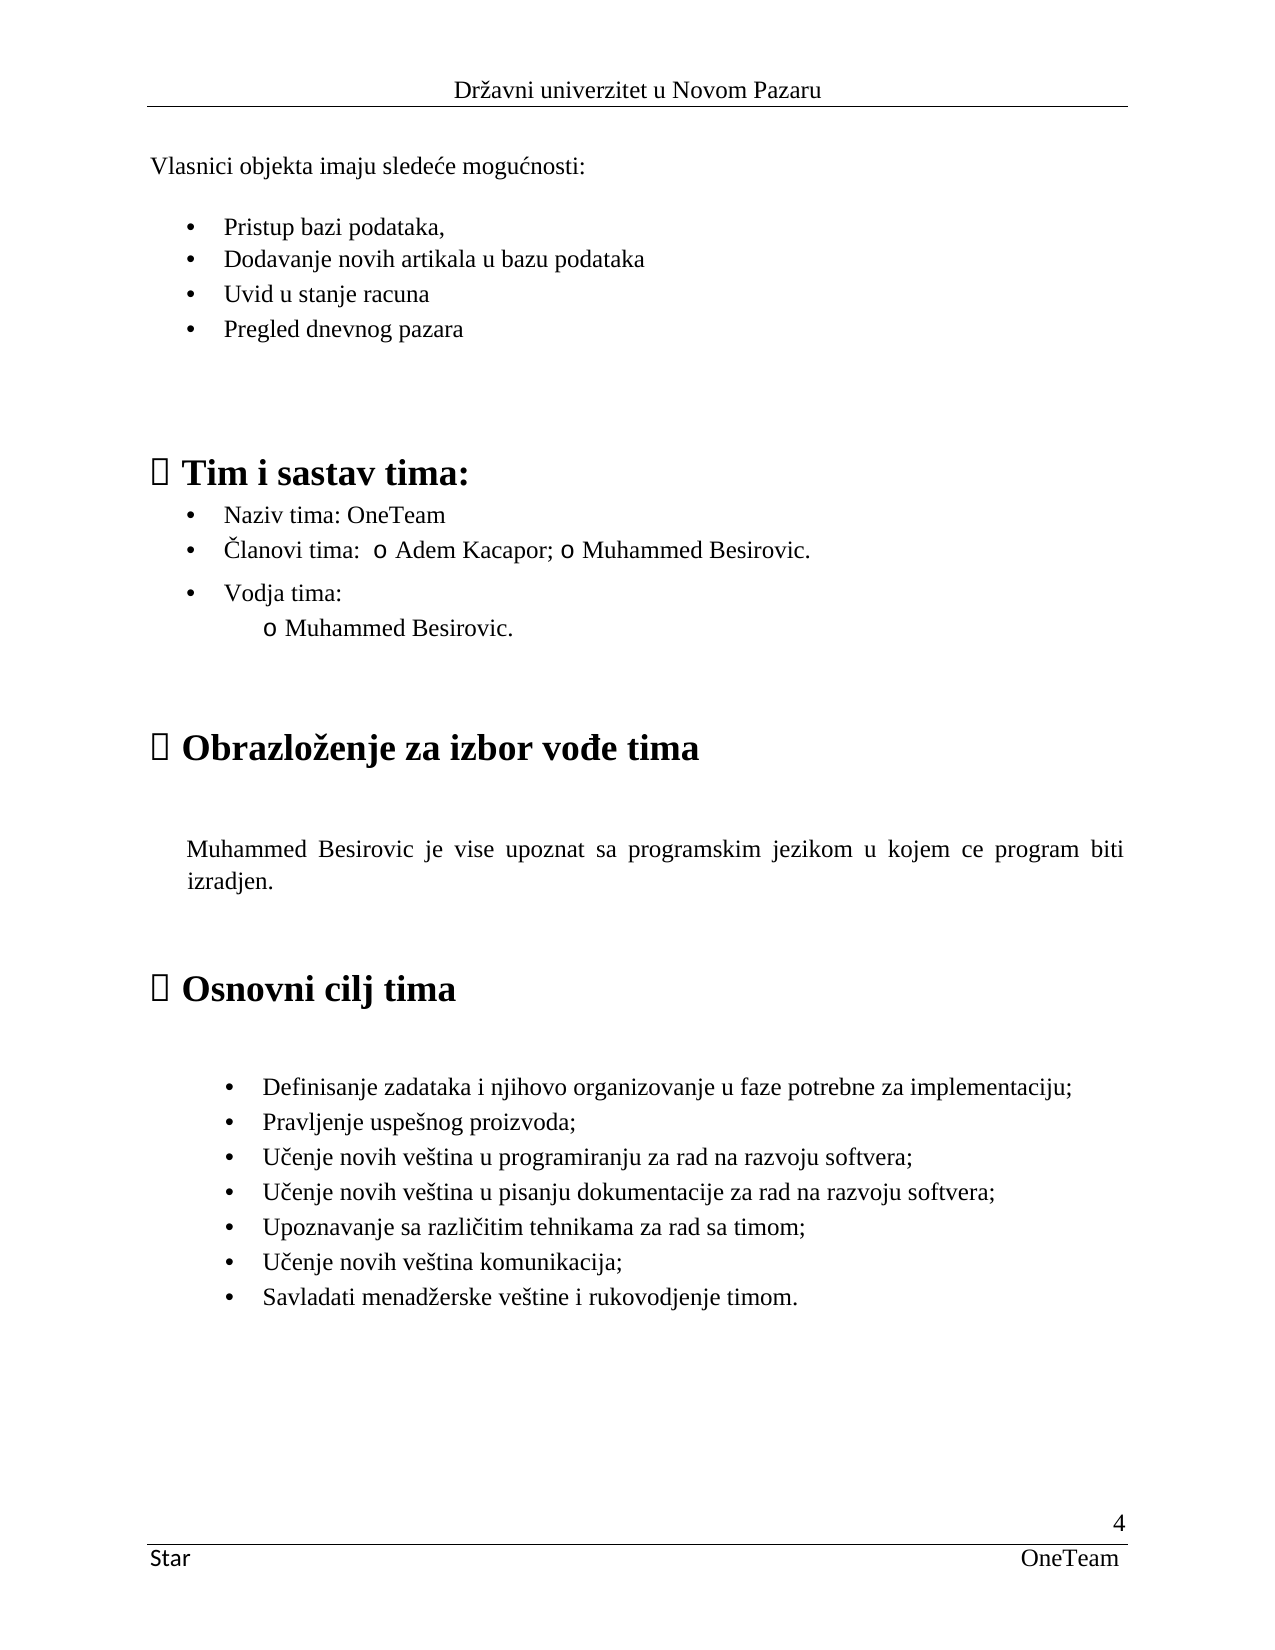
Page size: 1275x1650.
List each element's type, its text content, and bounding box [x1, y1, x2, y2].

list Uvid u stanje racuna [186, 279, 1125, 308]
list Pravljenje uspešnog proizvoda; [225, 1107, 1125, 1136]
list Savladati menadžerske veštine i rukovodjenje timom. [225, 1282, 1125, 1311]
list Upoznavanje sa različitim tehnikama za rad sa timom; [225, 1212, 1125, 1241]
text  Tim i sastav tima: [148, 445, 1125, 496]
list Pregled dnevnog pazara [186, 314, 1125, 343]
list Pristup bazi podataka, [186, 212, 1125, 241]
text Muhammed Besirovic je vise upoznat sa programskim jezikom u kojem ce program biti izradjen. [186, 834, 1125, 894]
list Učenje novih veština u pisanju dokumentacije za rad na razvoju softvera; [225, 1177, 1125, 1206]
subtitle  Obrazloženje za izbor vođe tima [148, 721, 1125, 772]
text Vlasnici objekta imaju sledeće mogućnosti: [150, 151, 1125, 180]
list Definisanje zadataka i njihovo organizovanje u faze potrebne za implementaciju; [225, 1072, 1125, 1101]
list Učenje novih veština u programiranju za rad na razvoju softvera; [225, 1142, 1125, 1171]
list Učenje novih veština komunikacija; [225, 1247, 1125, 1276]
list Vodja tima: [186, 578, 1125, 607]
list Naziv tima: OneTeam [186, 500, 1125, 529]
subtitle  Osnovni cilj tima [148, 961, 1125, 1012]
list Dodavanje novih artikala u bazu podataka [186, 244, 1125, 273]
text o Muhammed Besirovic. [262, 613, 1125, 644]
list Članovi tima: o Adem Kacapor; o Muhammed Besirovic. [186, 535, 1125, 566]
